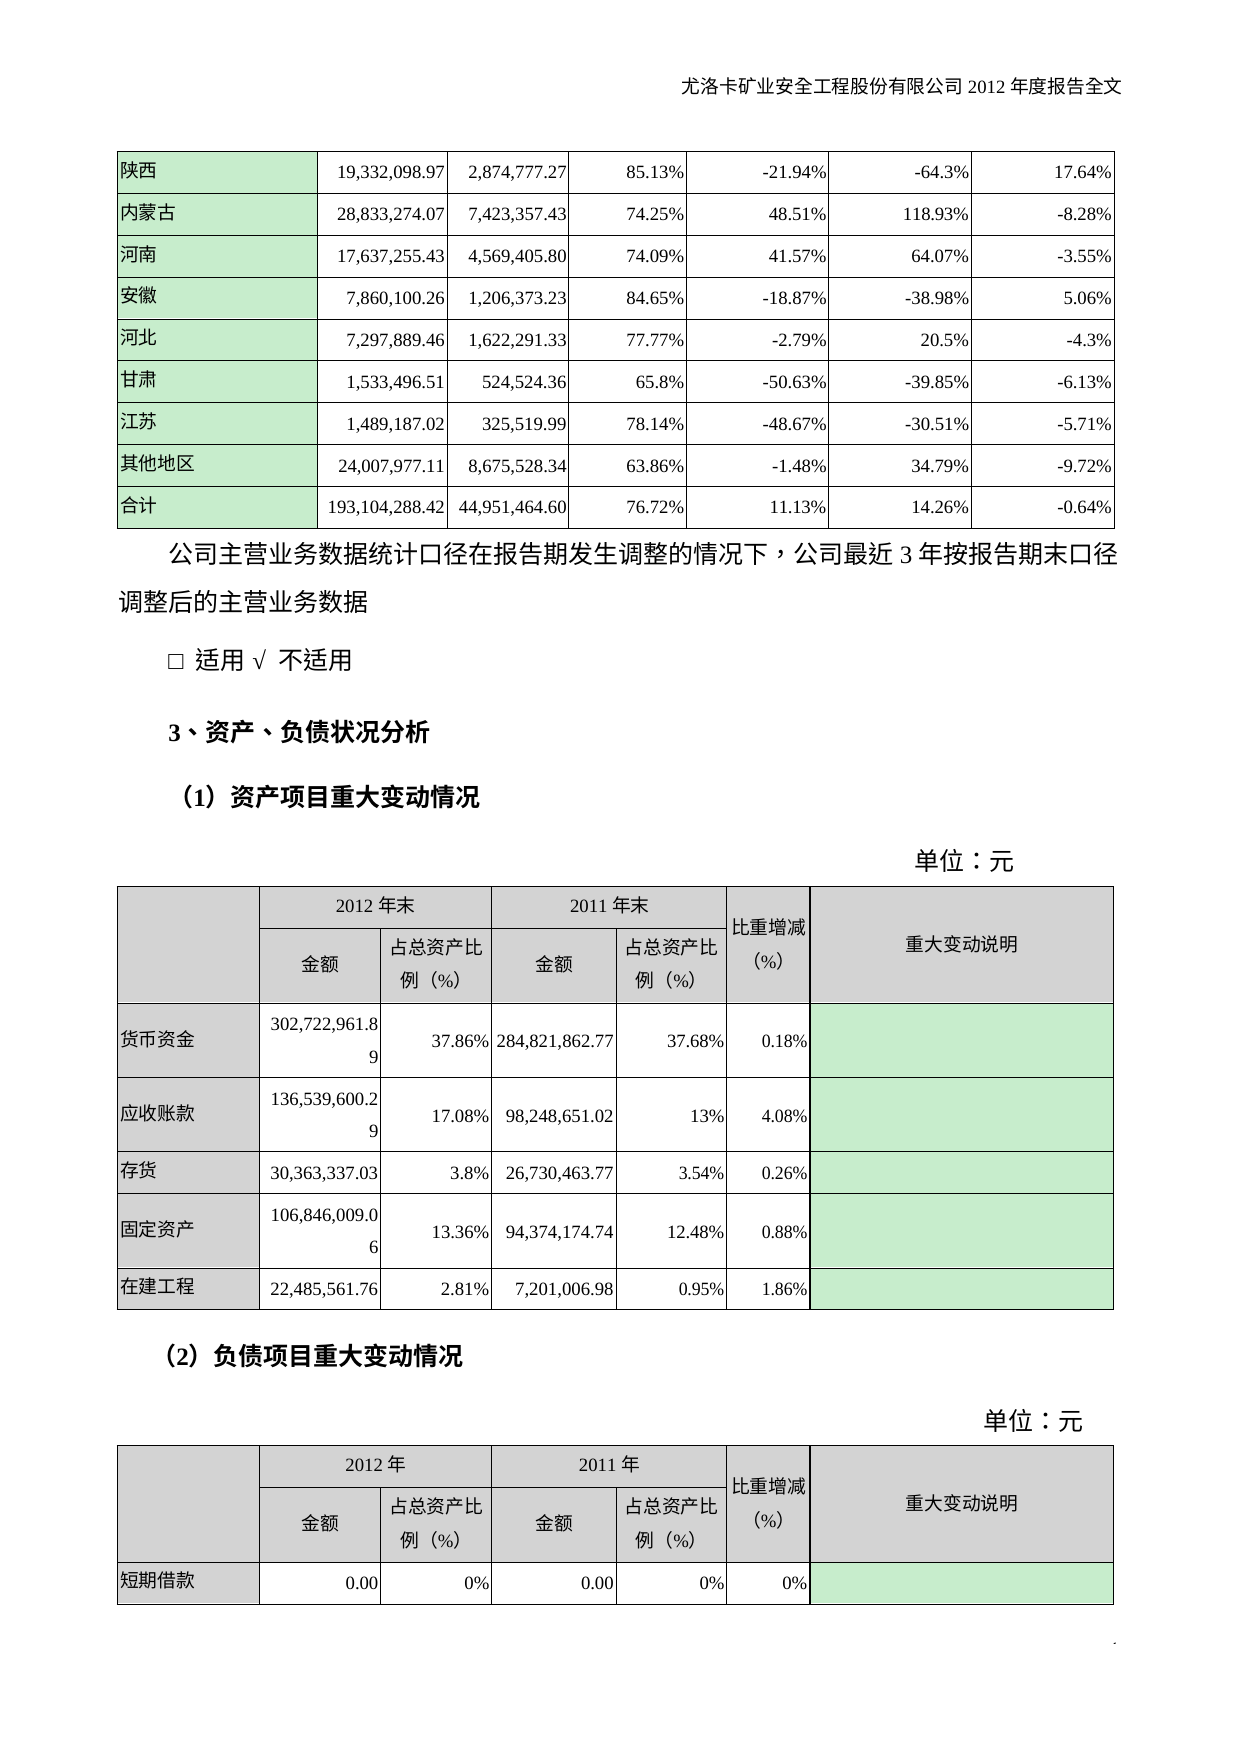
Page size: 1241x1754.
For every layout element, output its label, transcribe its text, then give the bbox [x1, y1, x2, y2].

table_cell 74.25% [569, 194, 686, 235]
table_header [118, 887, 259, 1002]
table_cell 0% [727, 1563, 809, 1603]
table_header 重大变动说明 [811, 887, 1113, 1002]
table_header 19,332,098.97 [318, 152, 447, 193]
table_cell 0.18% [727, 1004, 809, 1077]
table_cell -39.85% [829, 361, 971, 402]
table_cell 136,539,600.2 9 [260, 1078, 380, 1151]
table_header -21.94% [687, 152, 828, 193]
table_cell 1,206,373.23 [448, 278, 568, 318]
table_cell 占总资产比 例（%） [381, 929, 491, 1002]
table_header 2,874,777.27 [448, 152, 568, 193]
table_cell 1,489,187.02 [318, 403, 447, 444]
table_cell 34.79% [829, 445, 971, 486]
table_header 2011 年 [492, 1446, 726, 1487]
table_cell 63.86% [569, 445, 686, 486]
table_cell 3.54% [617, 1152, 726, 1193]
table_cell -48.67% [687, 403, 828, 444]
table_cell 48.51% [687, 194, 828, 235]
table_cell 17,637,255.43 [318, 236, 447, 277]
table_cell 河南 [118, 236, 317, 277]
table_cell [811, 1078, 1113, 1151]
table_cell [811, 1269, 1113, 1309]
table_cell 1,622,291.33 [448, 320, 568, 360]
table_cell 3.8% [381, 1152, 491, 1193]
table_cell -38.98% [829, 278, 971, 318]
table_cell 固定资产 [118, 1194, 259, 1267]
table_cell 30,363,337.03 [260, 1152, 380, 1193]
table_cell 74.09% [569, 236, 686, 277]
table_header 2012 年 [260, 1446, 491, 1487]
table_cell 其他地区 [118, 445, 317, 486]
table_cell 76.72% [569, 487, 686, 528]
text 单位：元 [106, 1403, 1083, 1437]
table_cell -30.51% [829, 403, 971, 444]
table_cell 44,951,464.60 [448, 487, 568, 528]
table_cell 7,297,889.46 [318, 320, 447, 360]
table_cell 64.07% [829, 236, 971, 277]
table_cell -6.13% [972, 361, 1114, 402]
table_cell 8,675,528.34 [448, 445, 568, 486]
table_cell 84.65% [569, 278, 686, 318]
table_cell [811, 1152, 1113, 1193]
table_cell 0.00 [492, 1563, 616, 1603]
table_cell 77.77% [569, 320, 686, 360]
table_cell 37.86% [381, 1004, 491, 1077]
table_cell -9.72% [972, 445, 1114, 486]
table_header 85.13% [569, 152, 686, 193]
table_cell 5.06% [972, 278, 1114, 318]
table_cell 65.8% [569, 361, 686, 402]
table_cell 11.13% [687, 487, 828, 528]
table_cell 1,533,496.51 [318, 361, 447, 402]
table_cell 占总资产比 例（%） [617, 929, 726, 1002]
table_cell 0% [381, 1563, 491, 1603]
table_cell 78.14% [569, 403, 686, 444]
table_cell 41.57% [687, 236, 828, 277]
table_cell 甘肃 [118, 361, 317, 402]
table_cell 内蒙古 [118, 194, 317, 235]
table_cell 4.08% [727, 1078, 809, 1151]
table_cell 金额 [260, 1488, 380, 1562]
table_header 2012 年末 [260, 887, 491, 928]
table_cell 20.5% [829, 320, 971, 360]
table_cell 金额 [492, 1488, 616, 1562]
table_cell [811, 1194, 1113, 1267]
table_cell 河北 [118, 320, 317, 360]
text □ 适用 √ 不适用 [168, 642, 1134, 676]
table_cell -2.79% [687, 320, 828, 360]
table_cell -4.3% [972, 320, 1114, 360]
table_cell 7,423,357.43 [448, 194, 568, 235]
table_cell 17.08% [381, 1078, 491, 1151]
table_cell [811, 1004, 1113, 1077]
table_cell 货币资金 [118, 1004, 259, 1077]
table_cell [811, 1563, 1113, 1603]
table_cell 安徽 [118, 278, 317, 318]
table_cell -5.71% [972, 403, 1114, 444]
table_cell 22,485,561.76 [260, 1269, 380, 1309]
subtitle 3、资产、负债状况分析 [168, 715, 1134, 749]
table_header 陕西 [118, 152, 317, 193]
table_header -64.3% [829, 152, 971, 193]
text 单位：元 [106, 844, 1014, 878]
table_header 重大变动说明 [811, 1446, 1113, 1562]
table_cell 12.48% [617, 1194, 726, 1267]
table_cell 24,007,977.11 [318, 445, 447, 486]
table_cell 13.36% [381, 1194, 491, 1267]
table_cell 98,248,651.02 [492, 1078, 616, 1151]
table_cell 94,374,174.74 [492, 1194, 616, 1267]
table_header 比重增减 （%） [727, 1446, 809, 1562]
table_cell 1.86% [727, 1269, 809, 1309]
table_header 17.64% [972, 152, 1114, 193]
table_cell 0.26% [727, 1152, 809, 1193]
table_cell -50.63% [687, 361, 828, 402]
table_cell 存货 [118, 1152, 259, 1193]
table_cell 0.88% [727, 1194, 809, 1267]
subtitle （2）负债项目重大变动情况 [151, 1339, 1134, 1373]
table_cell 106,846,009.0 6 [260, 1194, 380, 1267]
table_cell 4,569,405.80 [448, 236, 568, 277]
table_cell 13% [617, 1078, 726, 1151]
table_header 比重增减 （%） [727, 887, 809, 1002]
table_cell 金额 [492, 929, 616, 1002]
table_cell -1.48% [687, 445, 828, 486]
table_cell 2.81% [381, 1269, 491, 1309]
table_cell 28,833,274.07 [318, 194, 447, 235]
table_cell 0.95% [617, 1269, 726, 1309]
table_cell -3.55% [972, 236, 1114, 277]
table_cell 7,201,006.98 [492, 1269, 616, 1309]
table_cell -8.28% [972, 194, 1114, 235]
table_cell 江苏 [118, 403, 317, 444]
table_header 2011 年末 [492, 887, 726, 928]
table_cell 合计 [118, 487, 317, 528]
table_cell 占总资产比 例（%） [381, 1488, 491, 1562]
table_cell 118.93% [829, 194, 971, 235]
table_cell -18.87% [687, 278, 828, 318]
table_cell 0.00 [260, 1563, 380, 1603]
table_cell 26,730,463.77 [492, 1152, 616, 1193]
table_cell 284,821,862.77 [492, 1004, 616, 1077]
table_cell 193,104,288.42 [318, 487, 447, 528]
table_cell 14.26% [829, 487, 971, 528]
table_cell 524,524.36 [448, 361, 568, 402]
table_cell 0% [617, 1563, 726, 1603]
table_header [118, 1446, 259, 1562]
text 公司主营业务数据统计口径在报告期发生调整的情况下，公司最近 3 年按报告期末口径 调整后的主营业务数据 [118, 537, 1120, 619]
table_cell 37.68% [617, 1004, 726, 1077]
table_cell 在建工程 [118, 1269, 259, 1309]
table_cell -0.64% [972, 487, 1114, 528]
table_cell 325,519.99 [448, 403, 568, 444]
table_cell 金额 [260, 929, 380, 1002]
table_cell 应收账款 [118, 1078, 259, 1151]
table_cell 短期借款 [118, 1563, 259, 1603]
subtitle （1）资产项目重大变动情况 [168, 779, 1134, 813]
table_cell 占总资产比 例（%） [617, 1488, 726, 1562]
table_cell 7,860,100.26 [318, 278, 447, 318]
table_cell 302,722,961.8 9 [260, 1004, 380, 1077]
